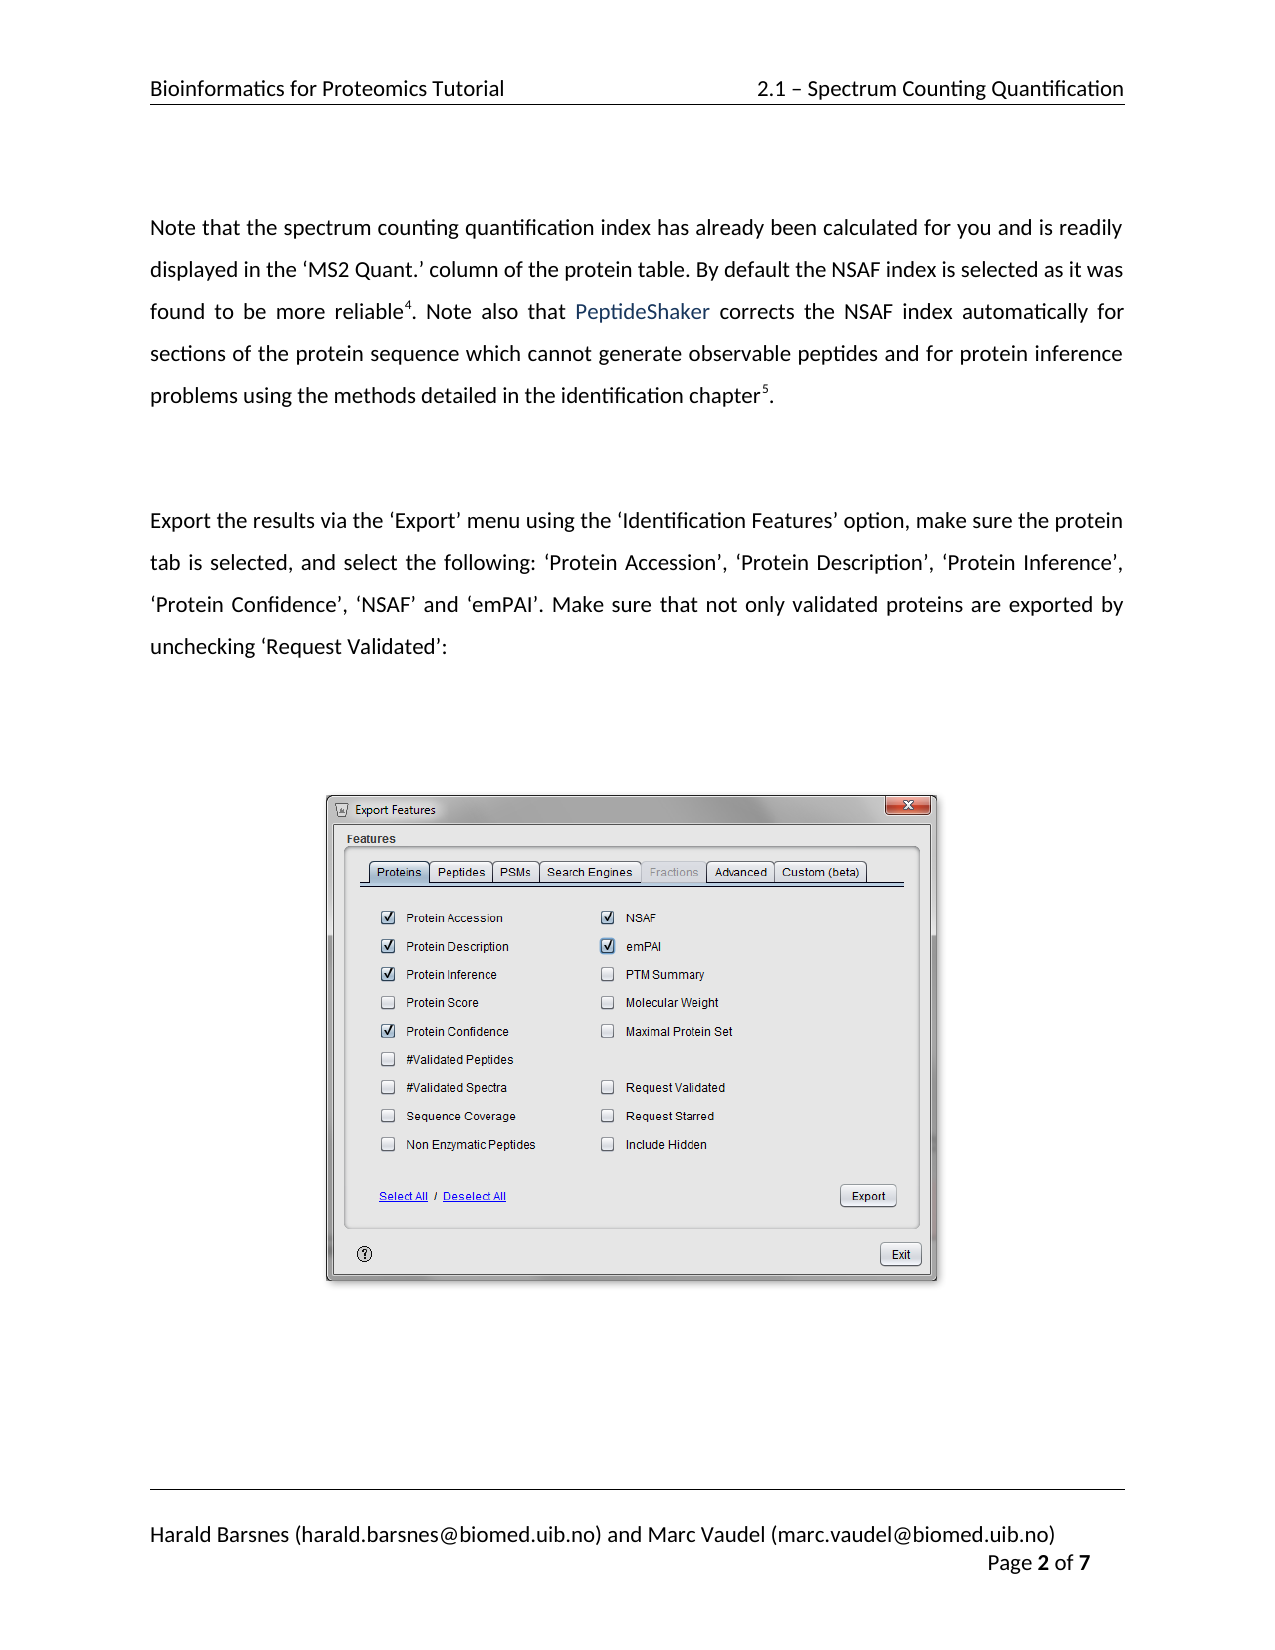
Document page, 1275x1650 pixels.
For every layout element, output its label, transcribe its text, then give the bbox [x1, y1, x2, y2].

text Note that the spectrum counting quantification index has already been calculated for you and is readily displayed in the ‘MS2 Quant.’ column of the protein table. By default the NSAF index is selected as it was found to be more reliable4. Note also that PeptideShaker corrects the NSAF index automatically for sections of the protein sequence which cannot generate observable peptides and for protein inference problems using the methods detailed in the identification chapter5. [150, 213, 1125, 409]
text Export the results via the ‘Export’ menu using the ‘Identification Features’ option, make sure the protein tab is selected, and select the following: ‘Protein Accession’, ‘Protein Description’, ‘Protein Inference’, ‘Protein Confidence’, ‘NSAF’ and ‘emPAI’. Make sure that not only validated proteins are exported by unchecking ‘Request Validated’: [150, 506, 1125, 660]
picture [326, 795, 937, 1281]
